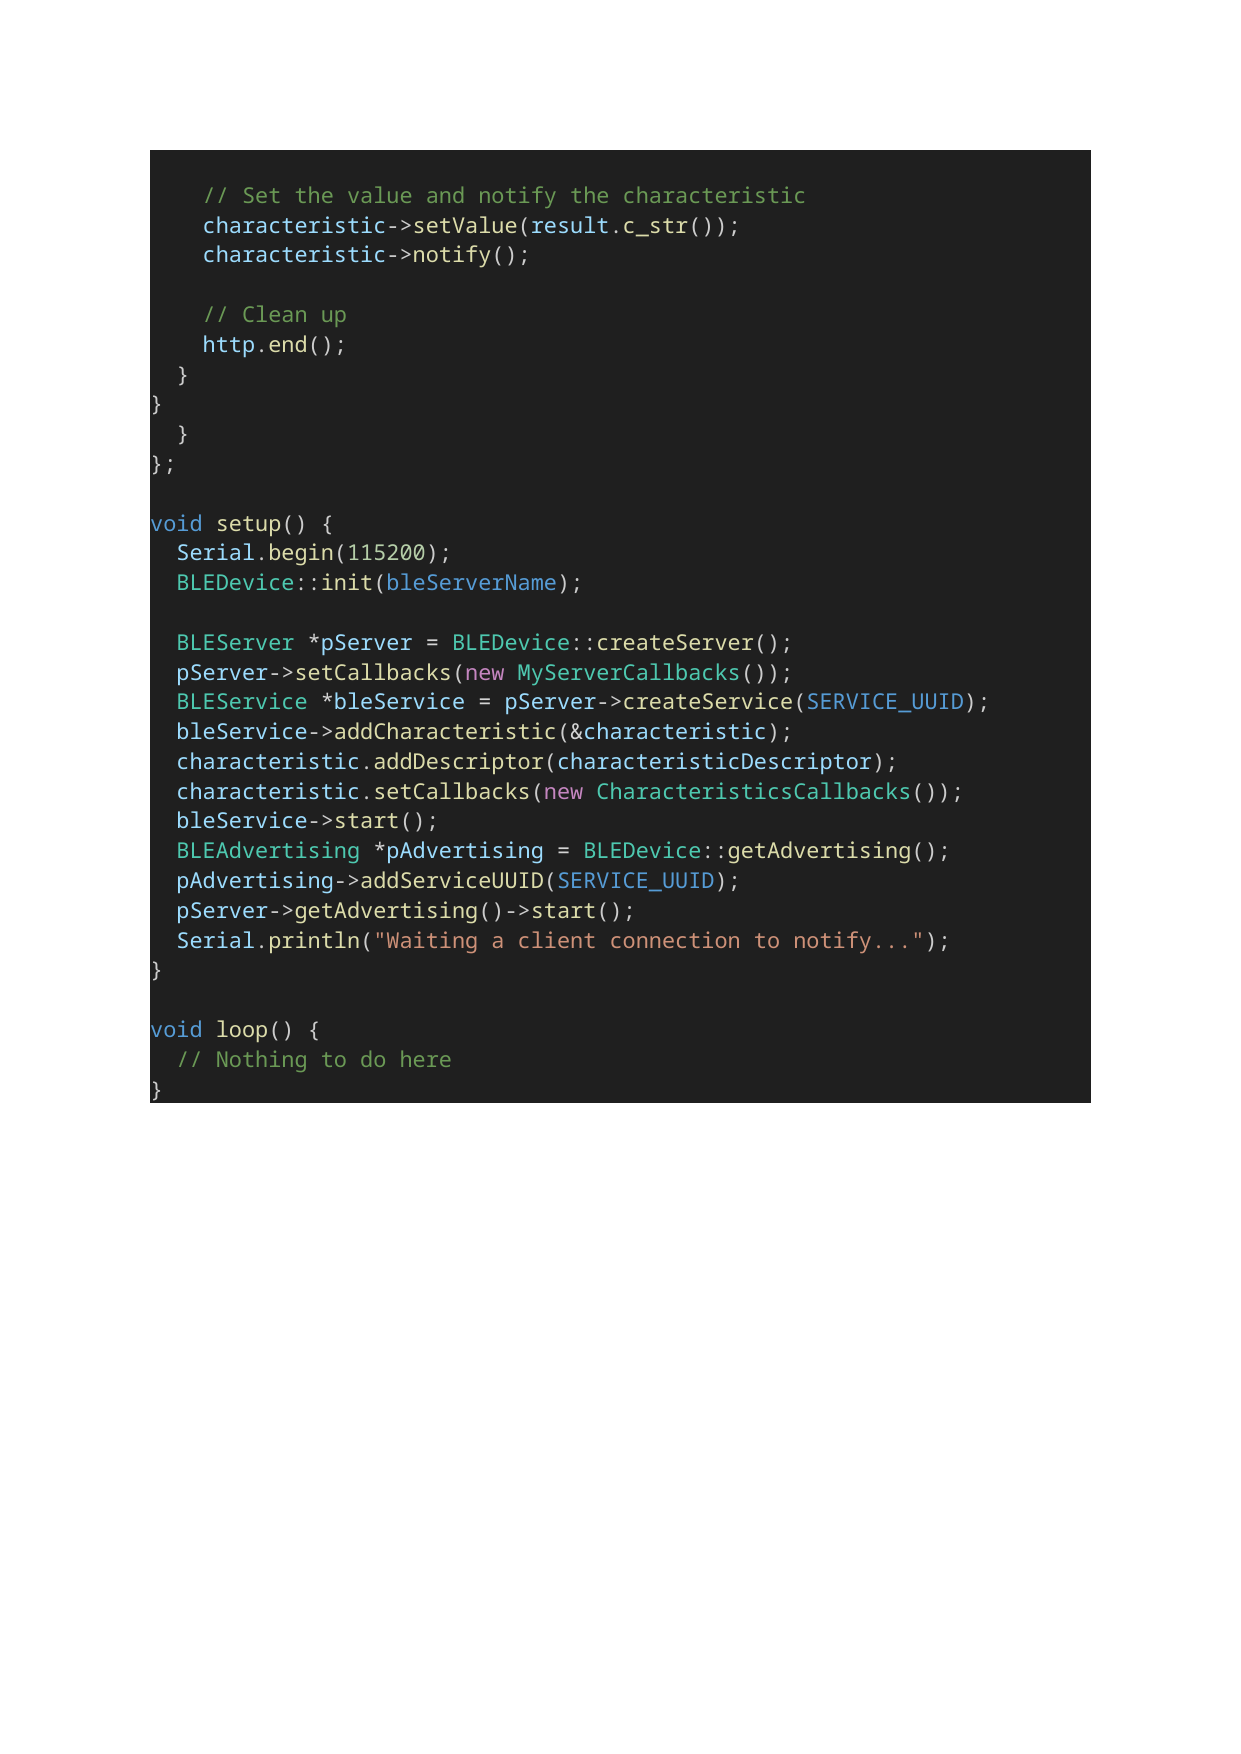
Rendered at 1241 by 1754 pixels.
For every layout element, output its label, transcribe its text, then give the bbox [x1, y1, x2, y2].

text pServer->setCallbacks(new MyServerCallbacks()); [150, 656, 1091, 686]
text } [150, 388, 1091, 418]
text pServer->getAdvertising()->start(); [150, 895, 1091, 924]
text Serial.println("Waiting a client connection to notify..."); [150, 924, 1091, 954]
text }; [150, 448, 1091, 478]
text characteristic.addDescriptor(characteristicDescriptor); [150, 746, 1091, 776]
text Serial.begin(115200); [150, 537, 1091, 567]
text characteristic.setCallbacks(new CharacteristicsCallbacks()); [150, 776, 1091, 805]
text // Set the value and notify the characteristic [150, 180, 1091, 209]
text // Clean up [150, 299, 1091, 329]
text } [150, 358, 1091, 388]
text characteristic->notify(); [150, 239, 1091, 269]
text BLEService *bleService = pServer->createService(SERVICE_UUID); [150, 686, 1091, 716]
text void loop() { [150, 1014, 1091, 1044]
text BLEServer *pServer = BLEDevice::createServer(); [150, 627, 1091, 656]
text } [150, 954, 1091, 984]
text BLEDevice::init(bleServerName); [150, 567, 1091, 597]
text // Nothing to do here [150, 1044, 1091, 1073]
text http.end(); [150, 329, 1091, 358]
text bleService->start(); [150, 805, 1091, 835]
text pAdvertising->addServiceUUID(SERVICE_UUID); [150, 865, 1091, 895]
text characteristic->setValue(result.c_str()); [150, 209, 1091, 239]
text } [150, 418, 1091, 448]
text BLEAdvertising *pAdvertising = BLEDevice::getAdvertising(); [150, 835, 1091, 865]
text void setup() { [150, 507, 1091, 537]
text } [150, 1073, 1091, 1103]
text bleService->addCharacteristic(&characteristic); [150, 716, 1091, 746]
